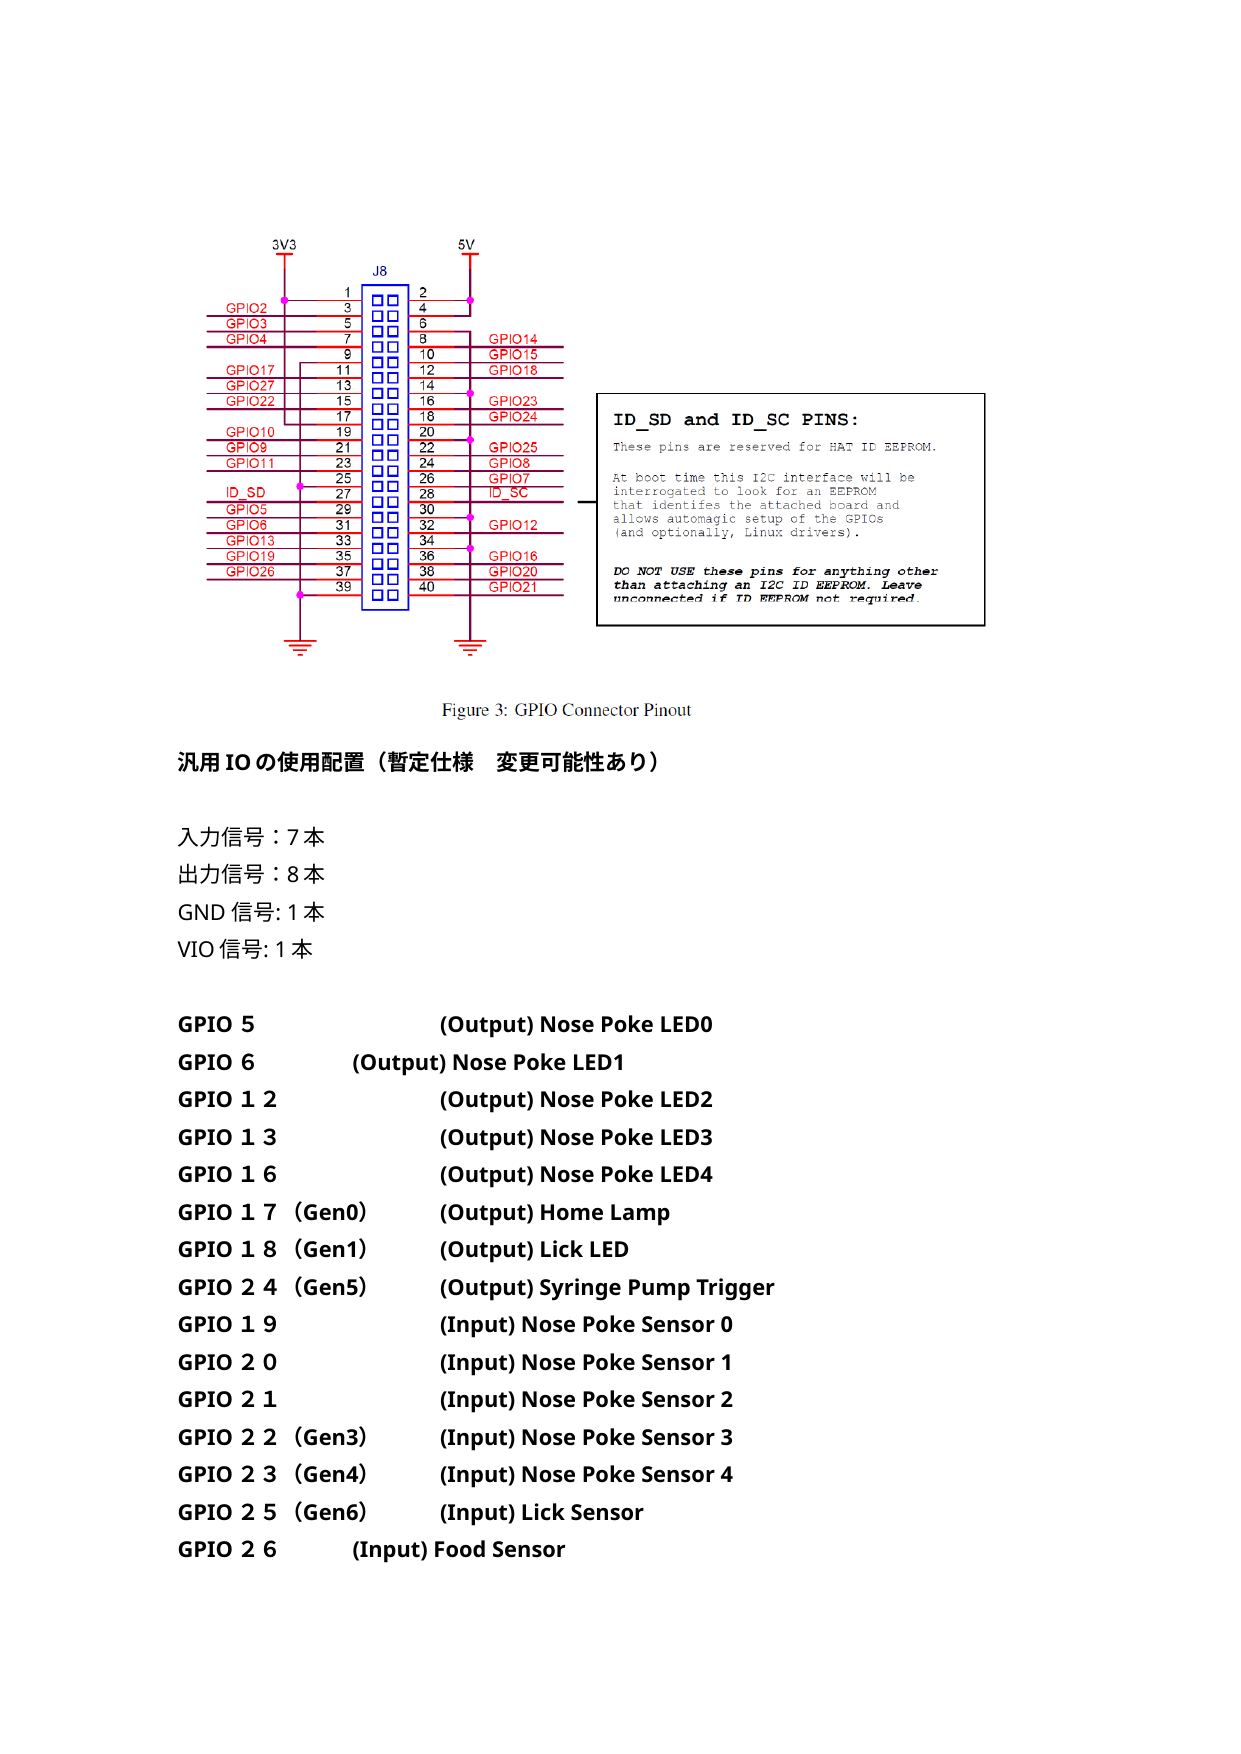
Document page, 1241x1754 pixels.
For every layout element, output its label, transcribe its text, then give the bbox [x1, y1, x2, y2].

text GPIO１２ (Output) Nose Poke LED2 [177, 1079, 1063, 1117]
text GPIO２５（Gen6） (Input) Lick Sensor GPIO２６ (Input) Food Sensor [177, 1492, 1063, 1567]
text GPIO１９ (Input) Nose Poke Sensor 0 GPIO２０ (Input) Nose Poke Sensor 1 [177, 1304, 1063, 1379]
text GPIO２１ (Input) Nose Poke Sensor 2 GPIO２２（Gen3） (Input) Nose Poke Sensor 3 [177, 1379, 1063, 1454]
text GPIO２３（Gen4） (Input) Nose Poke Sensor 4 [177, 1454, 1063, 1492]
text VIO信号: 1本 [177, 929, 1063, 967]
text GPIO１７（Gen0） (Output) Home Lamp GPIO１８（Gen1） (Output) Lick LED GPIO２４（Gen5） (Output) Syringe Pump Trigger [177, 1192, 1063, 1304]
text 汎用IOの使用配置（暫定仕様 変更可能性あり） [177, 742, 1063, 779]
text 出力信号：8本 [177, 854, 1063, 892]
text 入力信号：7本 [177, 817, 1063, 854]
text GPIO５ (Output) Nose Poke LED0 GPIO６ (Output) Nose Poke LED1 [177, 1004, 1063, 1079]
text GND 信号: 1本 [177, 892, 1063, 929]
text GPIO１６ (Output) Nose Poke LED4 [177, 1154, 1063, 1192]
text GPIO１３ (Output) Nose Poke LED3 [177, 1117, 1063, 1154]
